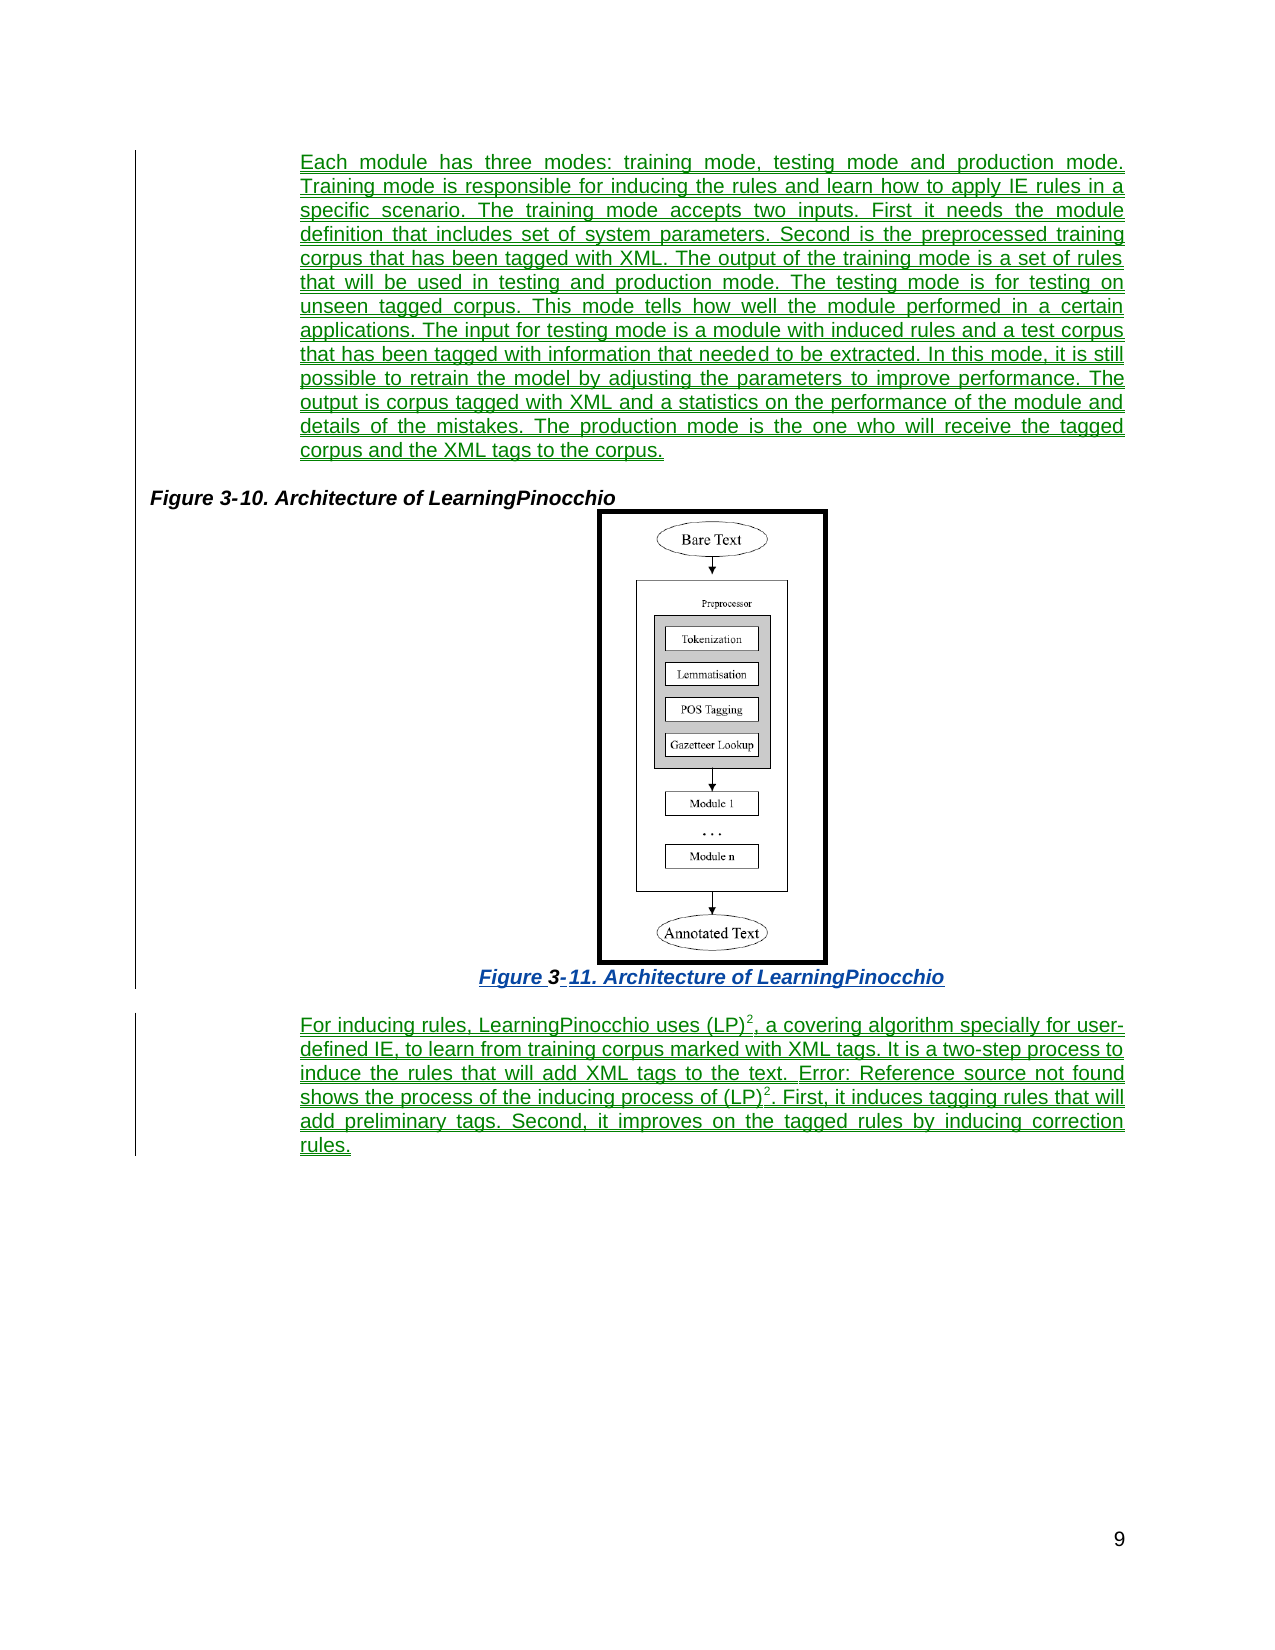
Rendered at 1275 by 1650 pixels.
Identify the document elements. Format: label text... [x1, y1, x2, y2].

text 3 [300, 965, 1125, 989]
picture [602, 514, 823, 960]
